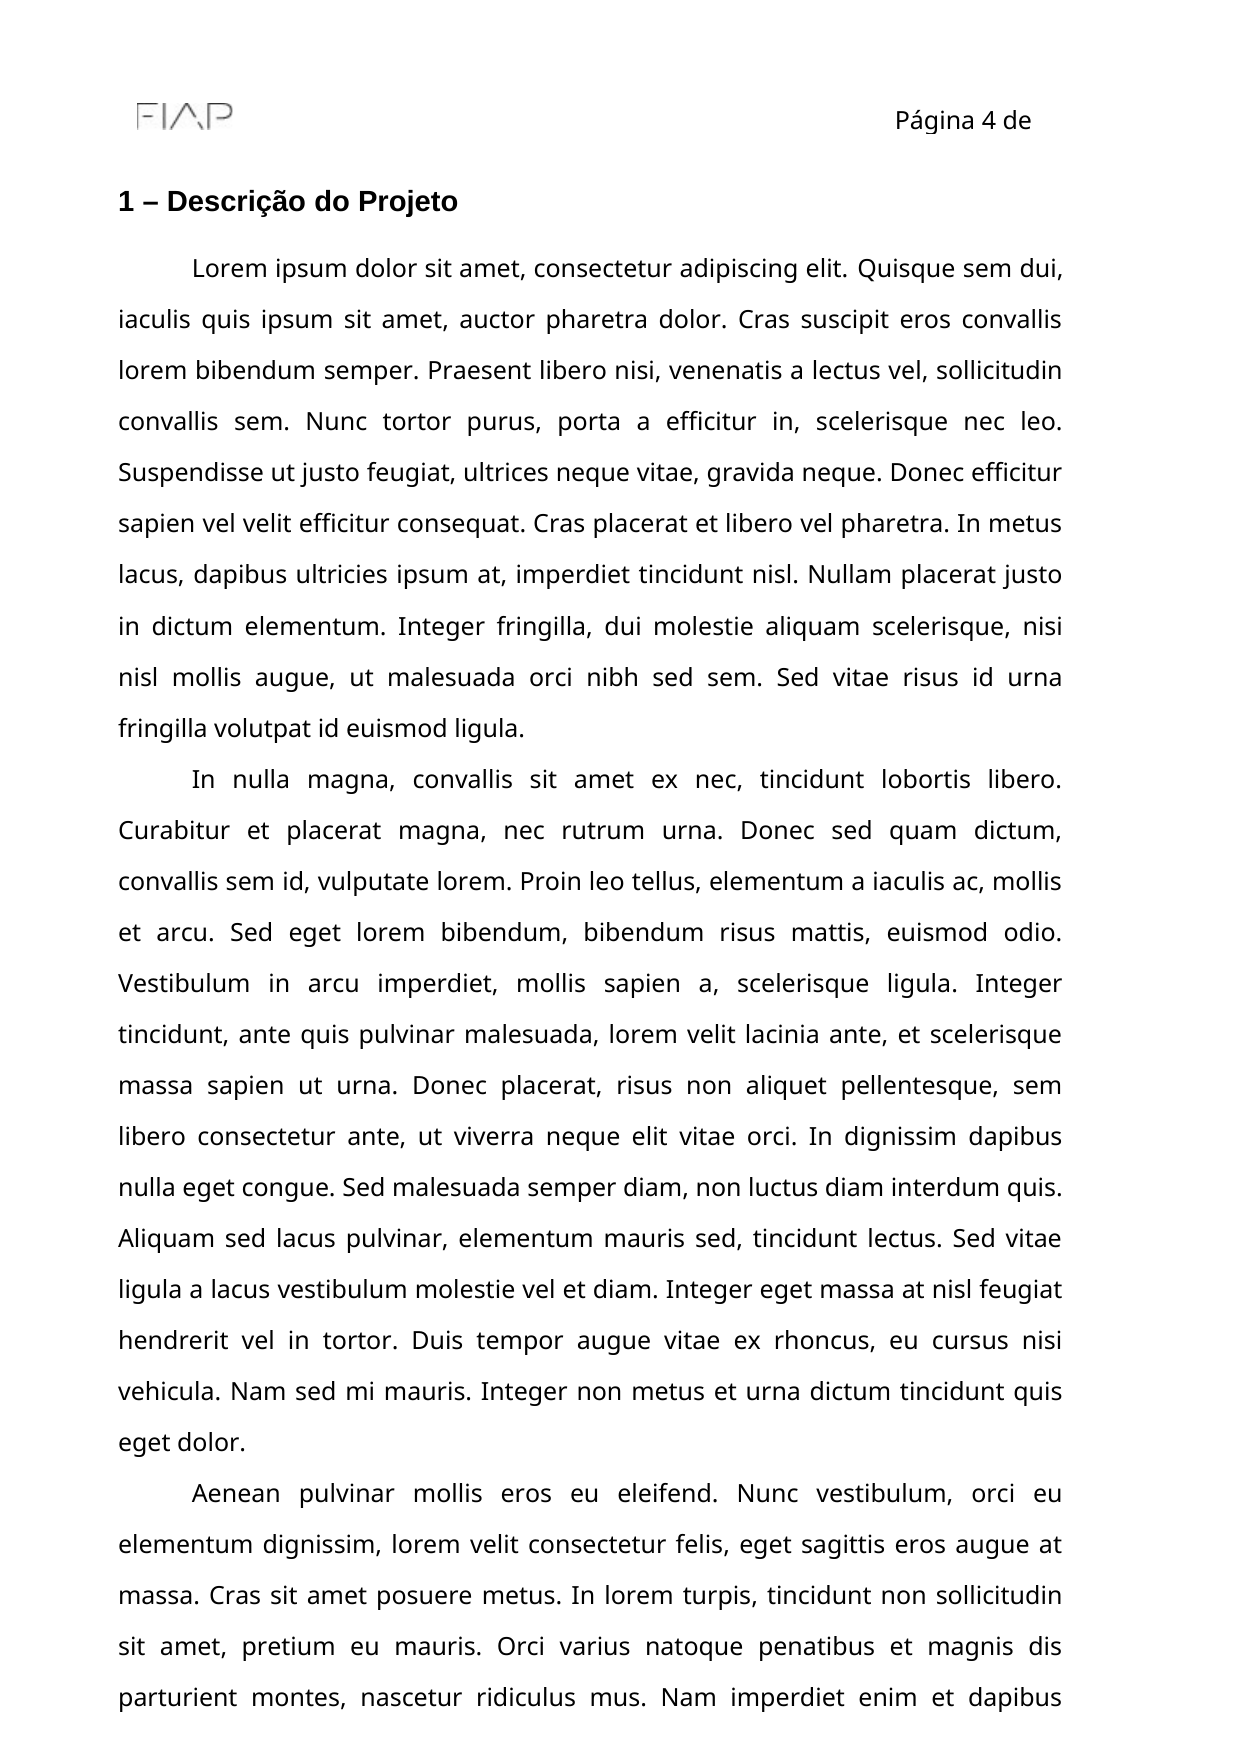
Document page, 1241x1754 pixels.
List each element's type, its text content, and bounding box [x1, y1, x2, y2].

picture [137, 103, 233, 130]
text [118, 1476, 1063, 1714]
text In nulla magna, convallis sit amet ex nec, tincidunt lobortis libero. Curabitur et placerat magna, nec rutrum urna. Donec sed quam dictum, convallis sem id, vulputate lorem. Proin leo tellus, elementum a iaculis ac, mollis et arcu. Sed eget lorem bibendum, bibendum risus mattis, euismod odio. Vestibulum in arcu imperdiet, mollis sapien a, scelerisque ligula. Integer tincidunt, ante quis pulvinar malesuada, lorem velit lacinia ante, et scelerisque massa sapien ut urna. Donec placerat, risus non aliquet pellentesque, sem libero consectetur ante, ut viverra neque elit vitae orci. In dignissim dapibus nulla eget congue. Sed malesuada semper diam, non luctus diam interdum quis. Aliquam sed lacus pulvinar, elementum mauris sed, tincidunt lectus. Sed vitae ligula a lacus vestibulum molestie vel et diam. Integer eget massa at nisl feugiat hendrerit vel in tortor. Duis tempor augue vitae ex rhoncus, eu cursus nisi vehicula. Nam sed mi mauris. Integer non metus et urna dictum tincidunt quis eget dolor. [118, 761, 1063, 1459]
subtitle – Descrição do Projeto [118, 184, 1134, 217]
text Lorem ipsum dolor sit amet, consectetur adipiscing elit. Quisque sem dui, iaculis quis ipsum sit amet, auctor pharetra dolor. Cras suscipit eros convallis lorem bibendum semper. Praesent libero nisi, venenatis a lectus vel, sollicitudin convallis sem. Nunc tortor purus, porta a efficitur in, scelerisque nec leo. Suspendisse ut justo feugiat, ultrices neque vitae, gravida neque. Donec efficitur sapien vel velit efficitur consequat. Cras placerat et libero vel pharetra. In metus lacus, dapibus ultricies ipsum at, imperdiet tincidunt nisl. Nullam placerat justo in dictum elementum. Integer fringilla, dui molestie aliquam scelerisque, nisi nisl mollis augue, ut malesuada orci nibh sed sem. Sed vitae risus id urna fringilla volutpat id euismod ligula. [118, 251, 1063, 744]
